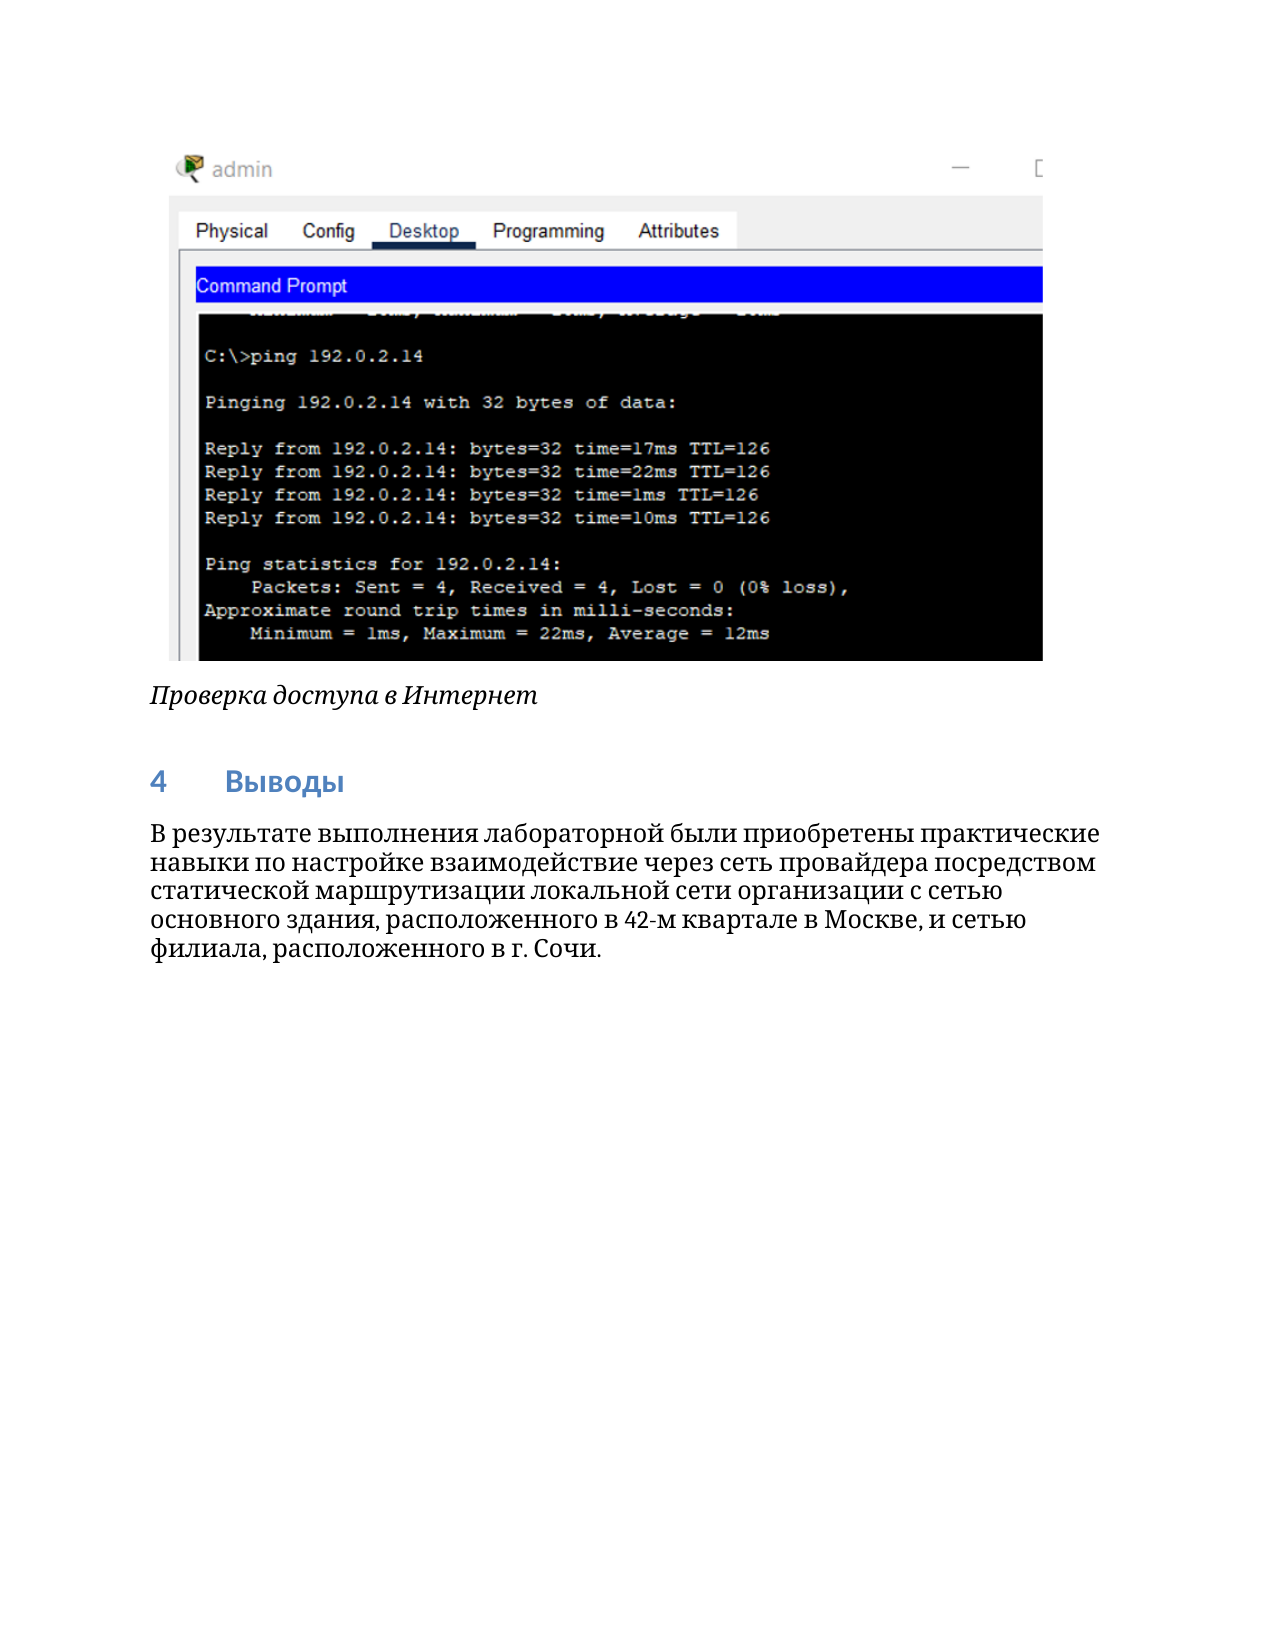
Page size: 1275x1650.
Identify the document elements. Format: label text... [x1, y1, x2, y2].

subtitle 4 Выводы [150, 760, 1125, 801]
text В результате выполнения лабораторной были приобретены практические навыки по настройке взаимодействие через сеть провайдера посредством статической маршрутизации локальной сети организации с сетью основного здания, расположенного в 42-м квартале в Москве, и сетью филиала, расположенного в г. Сочи. [150, 820, 1125, 963]
picture [168, 150, 1044, 661]
text Проверка доступа в Интернет [150, 682, 1125, 710]
